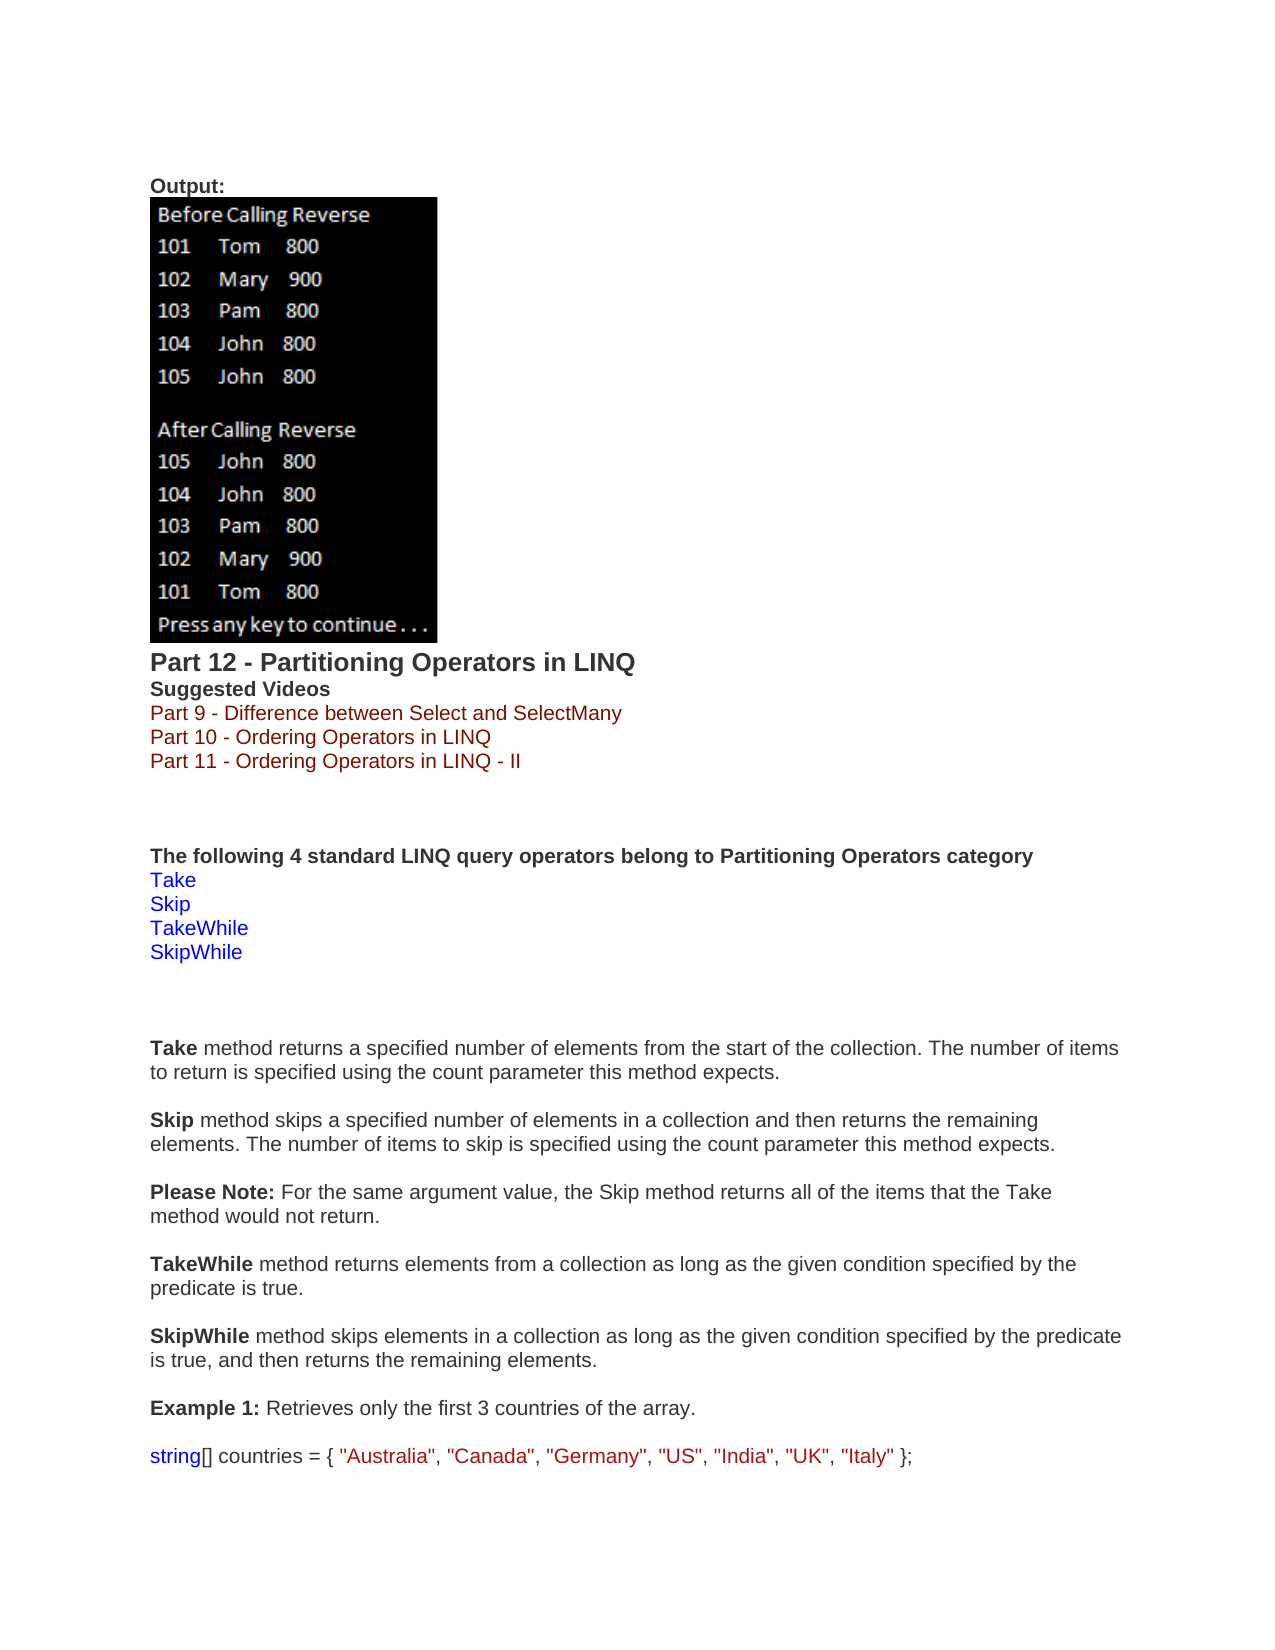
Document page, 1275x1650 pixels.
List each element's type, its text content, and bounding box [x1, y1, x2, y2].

text Suggested Videos Part 9 - Difference between Select and SelectMany Part 10 - Ordering Operators in LINQ Part 11 - Ordering Operators in LINQ - II The following 4 standard LINQ query operators belong to Partitioning Operators category Take Skip TakeWhile SkipWhile Take method returns a specified number of elements from the start of the collection. The number of items to return is specified using the count parameter this method expects. Skip method skips a specified number of elements in a collection and then returns the remaining elements. The number of items to skip is specified using the count parameter this method expects. Please Note: For the same argument value, the Skip method returns all of the items that the Take method would not return. TakeWhile method returns elements from a collection as long as the given condition specified by the predicate is true. SkipWhile method skips elements in a collection as long as the given condition specified by the predicate is true, and then returns the remaining elements. Example 1: Retrieves only the first 3 countries of the array. [150, 677, 1125, 1419]
picture [150, 197, 438, 643]
text Part 12 - Partitioning Operators in LINQ [150, 647, 1125, 677]
text string[] countries = { "Australia", "Canada", "Germany", "US", "India", "UK", "Italy" }; [150, 1444, 1125, 1468]
